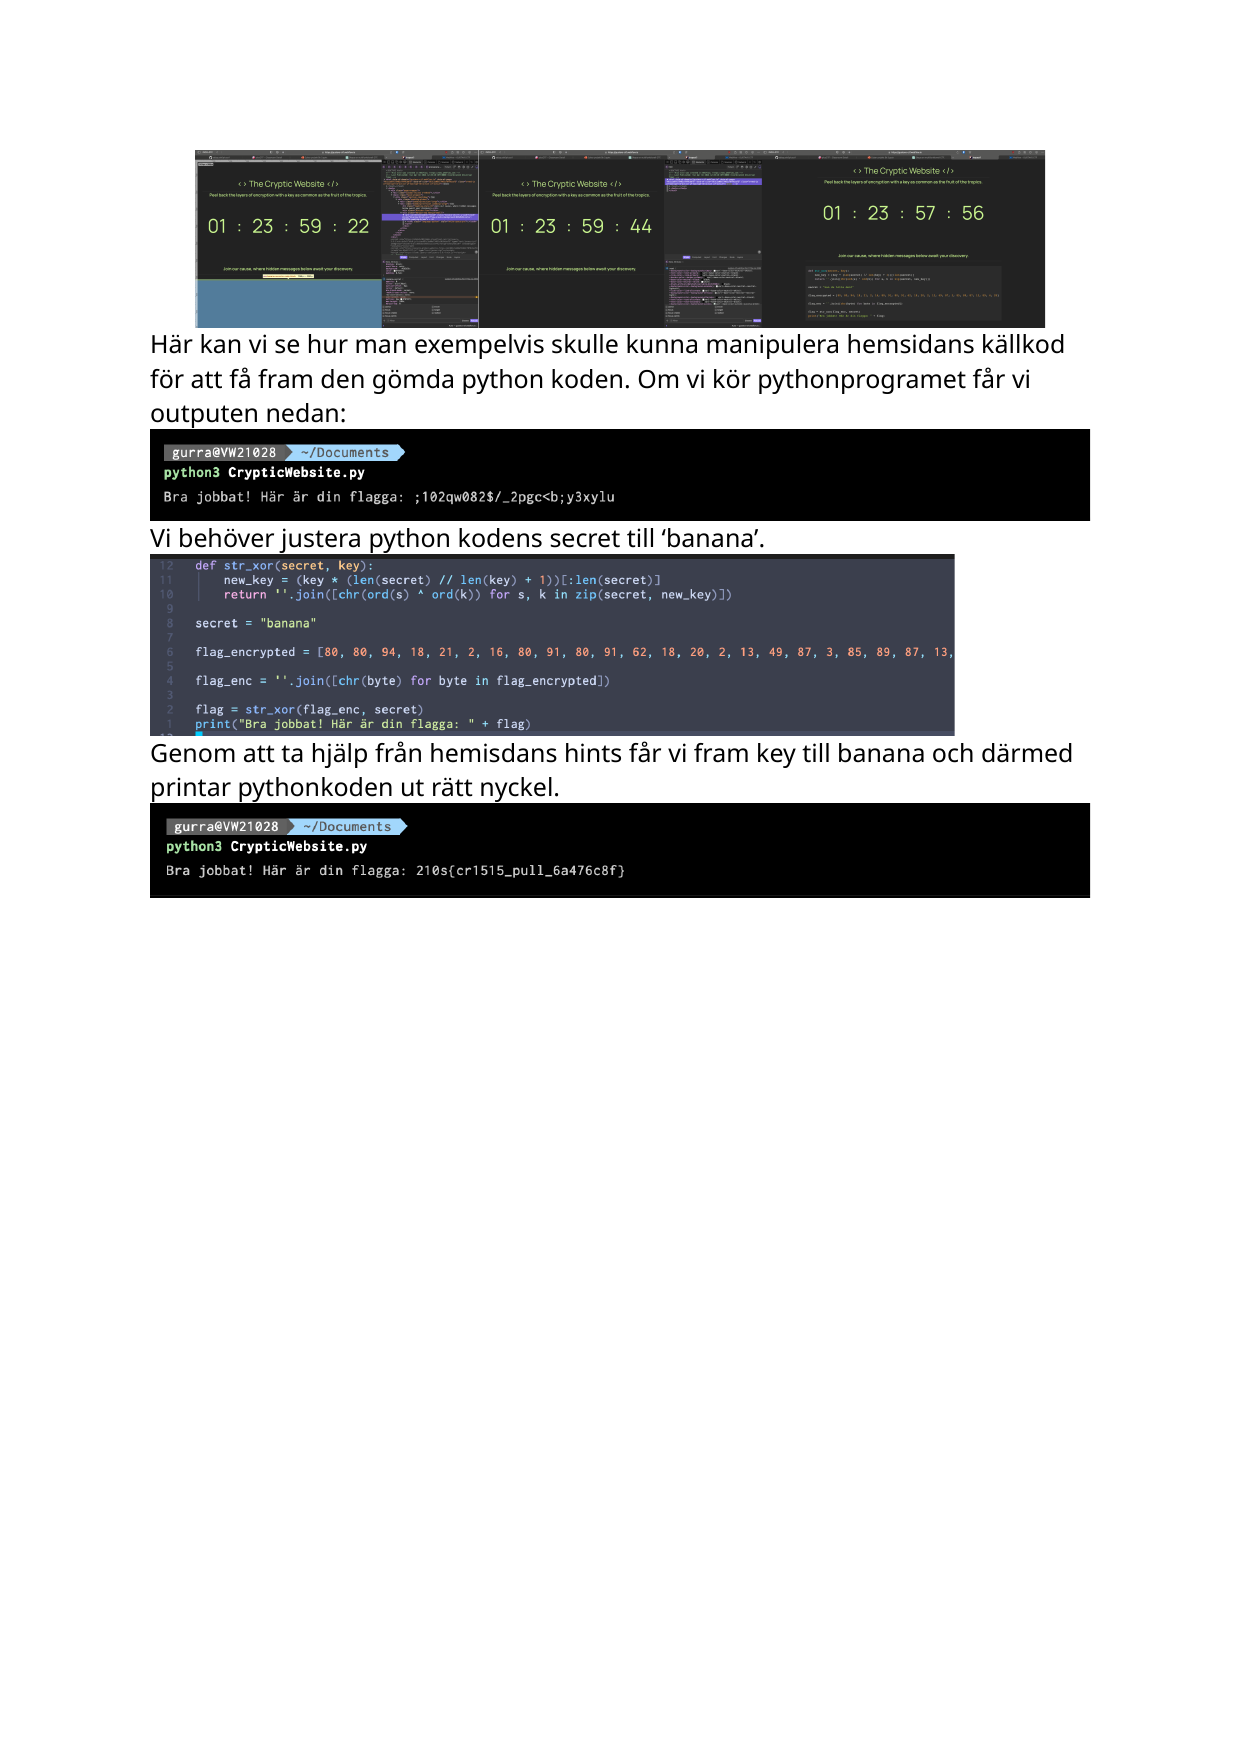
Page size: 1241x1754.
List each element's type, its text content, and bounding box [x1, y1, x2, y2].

text Här kan vi se hur man exempelvis skulle kunna manipulera hemsidans källkod för att få fram den gömda python koden. Om vi kör pythonprogramet får vi outputen nedan: [150, 327, 1090, 429]
picture [150, 554, 955, 736]
picture [150, 803, 1091, 898]
picture [150, 429, 1091, 521]
text Genom att ta hjälp från hemisdans hints får vi fram key till banana och därmed printar pythonkoden ut rätt nyckel. [150, 736, 1090, 803]
picture [195, 150, 1046, 328]
